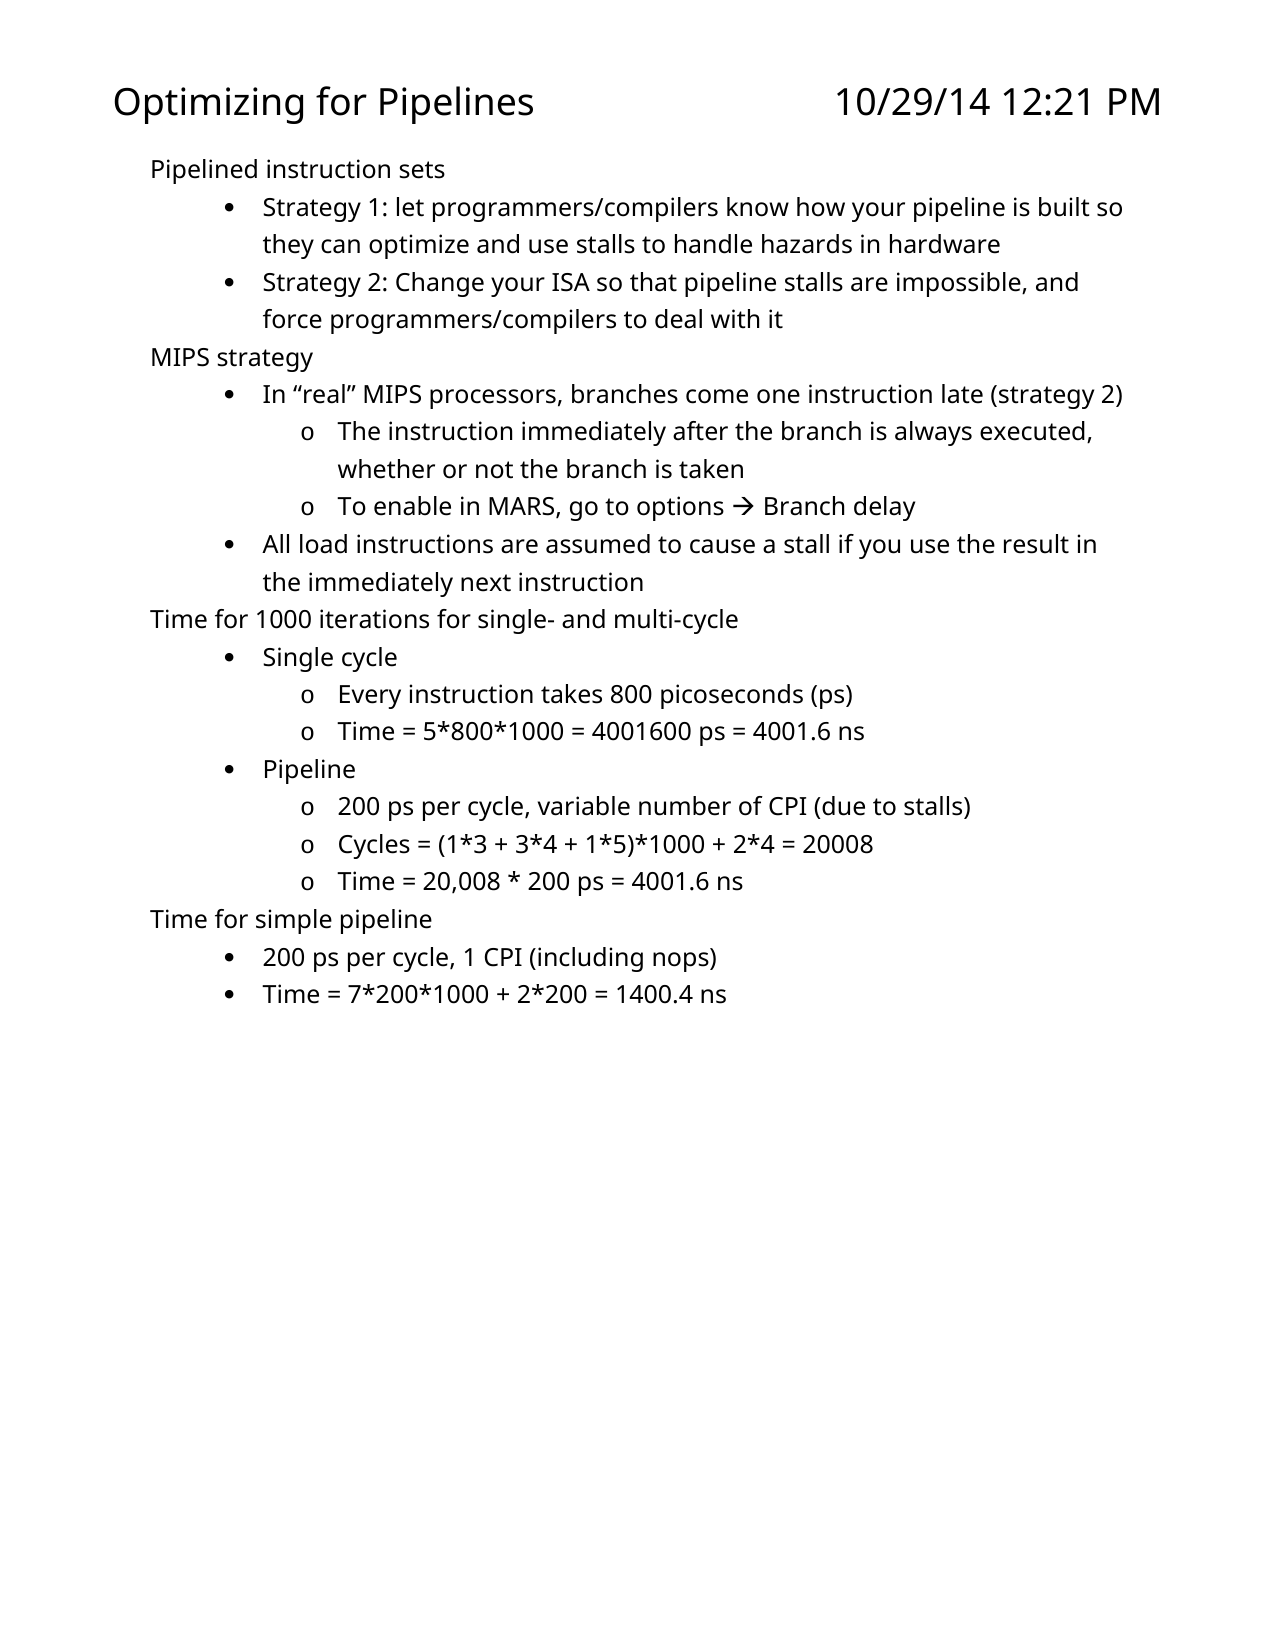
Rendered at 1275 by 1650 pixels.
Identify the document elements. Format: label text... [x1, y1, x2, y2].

text Time for simple pipeline [150, 900, 1125, 937]
text Single cycle [225, 637, 1125, 675]
text In “real” MIPS processors, branches come one instruction late (strategy 2) [225, 375, 1125, 412]
text Time = 20,008 * 200 ps = 4001.6 ns [300, 862, 1125, 900]
text Time for 1000 iterations for single- and multi-cycle [150, 600, 1125, 637]
text Time = 5*800*1000 = 4001600 ps = 4001.6 ns [300, 712, 1125, 750]
text Time = 7*200*1000 + 2*200 = 1400.4 ns [225, 975, 1125, 1012]
text Cycles = (1*3 + 3*4 + 1*5)*1000 + 2*4 = 20008 [300, 825, 1125, 862]
text Pipeline [225, 750, 1125, 787]
text 200 ps per cycle, 1 CPI (including nops) [225, 937, 1125, 975]
text To enable in MARS, go to options Branch delay [300, 487, 1125, 525]
text 200 ps per cycle, variable number of CPI (due to stalls) [300, 787, 1125, 825]
text Every instruction takes 800 picoseconds (ps) [300, 675, 1125, 712]
text Strategy 2: Change your ISA so that pipeline stalls are impossible, and force programmers/compilers to deal with it [225, 262, 1125, 337]
text All load instructions are assumed to cause a stall if you use the result in the immediately next instruction [225, 525, 1125, 600]
text The instruction immediately after the branch is always executed, whether or not the branch is taken [300, 412, 1125, 487]
text Strategy 1: let programmers/compilers know how your pipeline is built so they can optimize and use stalls to handle hazards in hardware [225, 187, 1125, 262]
text Pipelined instruction sets [150, 150, 1125, 187]
text MIPS strategy [150, 337, 1125, 375]
